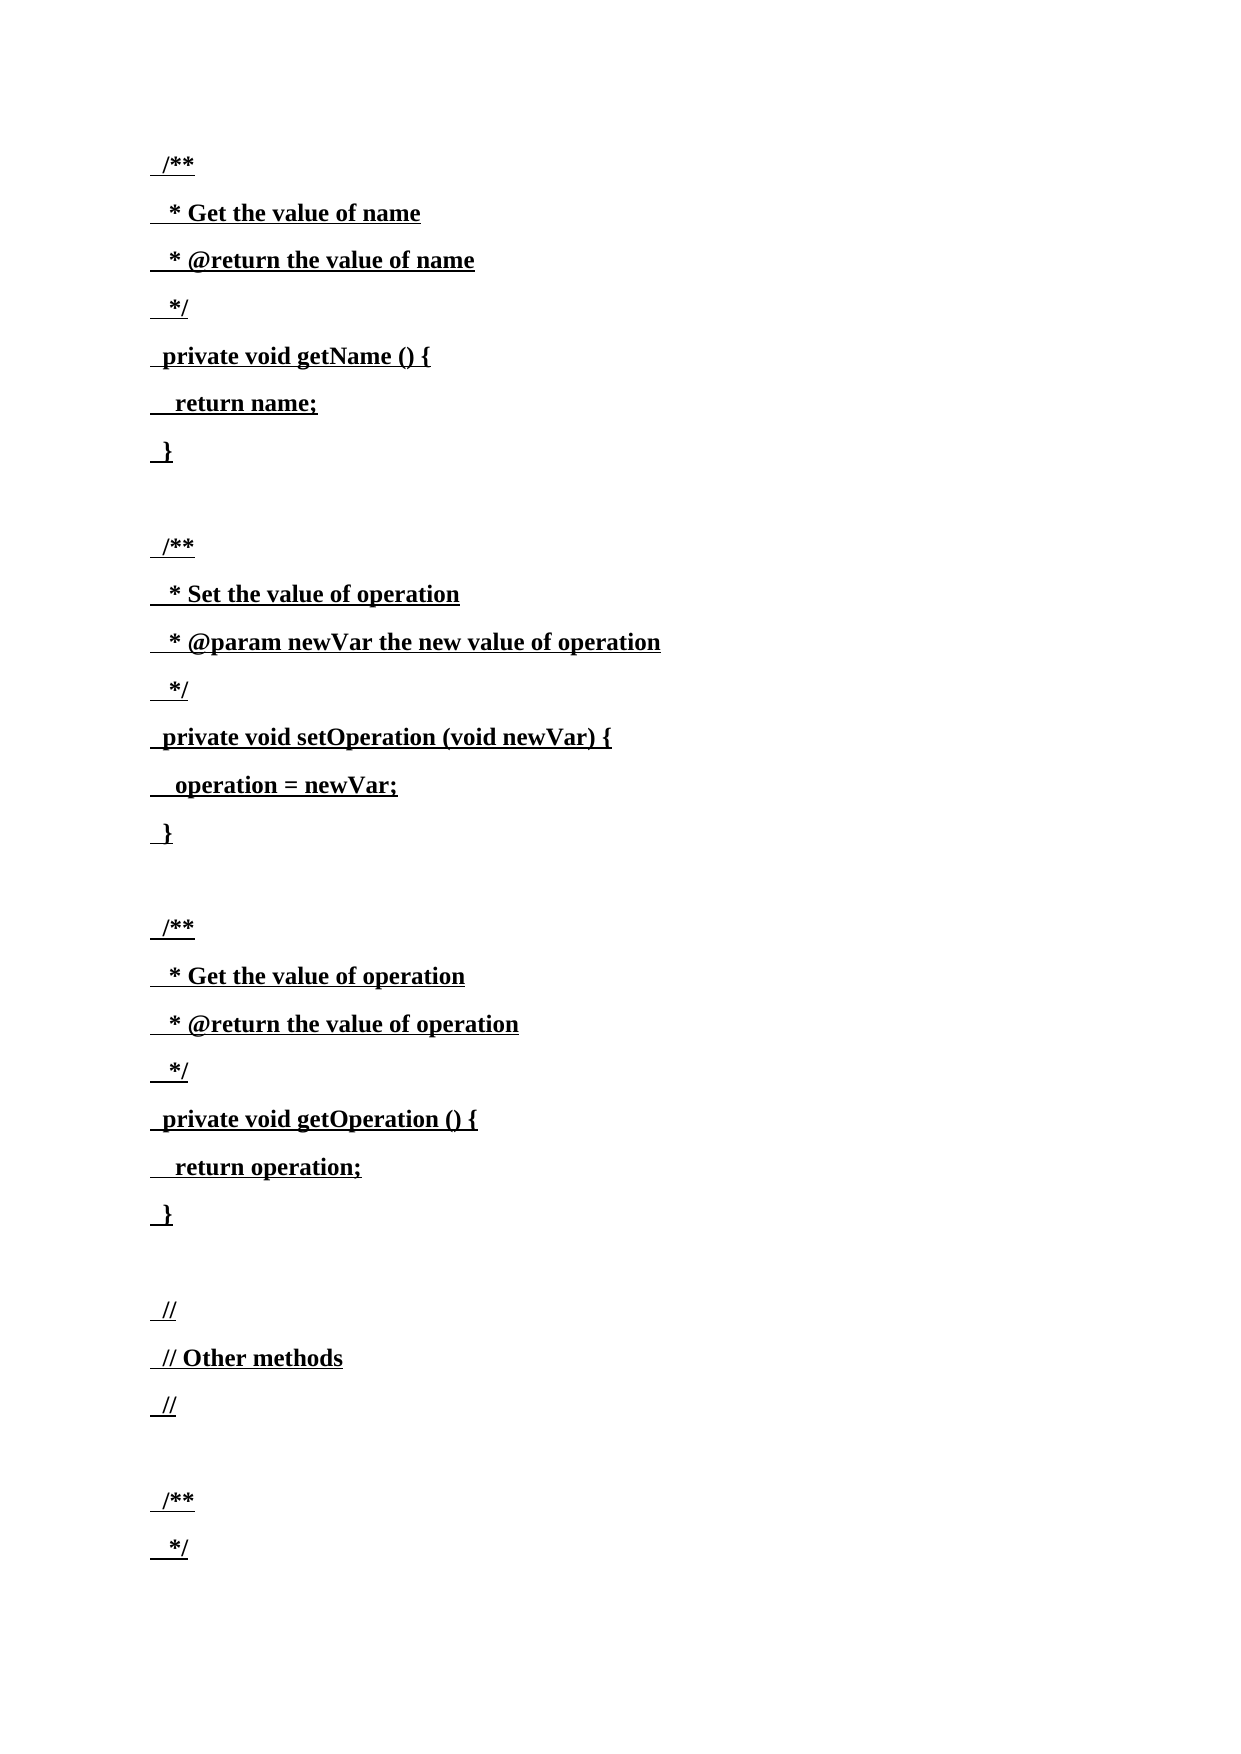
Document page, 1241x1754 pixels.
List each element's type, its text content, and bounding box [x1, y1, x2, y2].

text private void getOperation () { [150, 1104, 1090, 1133]
text */ [150, 1056, 1090, 1085]
text /** [150, 532, 1090, 560]
text /** [150, 150, 1090, 179]
text // [150, 1295, 1090, 1324]
text } [150, 436, 1090, 465]
text // Other methods [150, 1343, 1090, 1371]
text */ [150, 293, 1090, 322]
text // [150, 1390, 1090, 1419]
text * @return the value of operation [150, 1009, 1090, 1037]
text } [150, 1199, 1090, 1228]
text private void getName () { [150, 341, 1090, 369]
text /** [150, 1486, 1090, 1514]
text * @param newVar the new value of operation [150, 627, 1090, 656]
text /** [150, 913, 1090, 942]
text * Get the value of name [150, 198, 1090, 226]
text private void setOperation (void newVar) { [150, 722, 1090, 751]
text } [150, 818, 1090, 847]
text */ [150, 675, 1090, 703]
text */ [150, 1533, 1090, 1562]
text return name; [150, 388, 1090, 417]
text * Set the value of operation [150, 579, 1090, 608]
text * Get the value of operation [150, 961, 1090, 990]
text return operation; [150, 1152, 1090, 1181]
text * @return the value of name [150, 245, 1090, 274]
text operation = newVar; [150, 770, 1090, 799]
